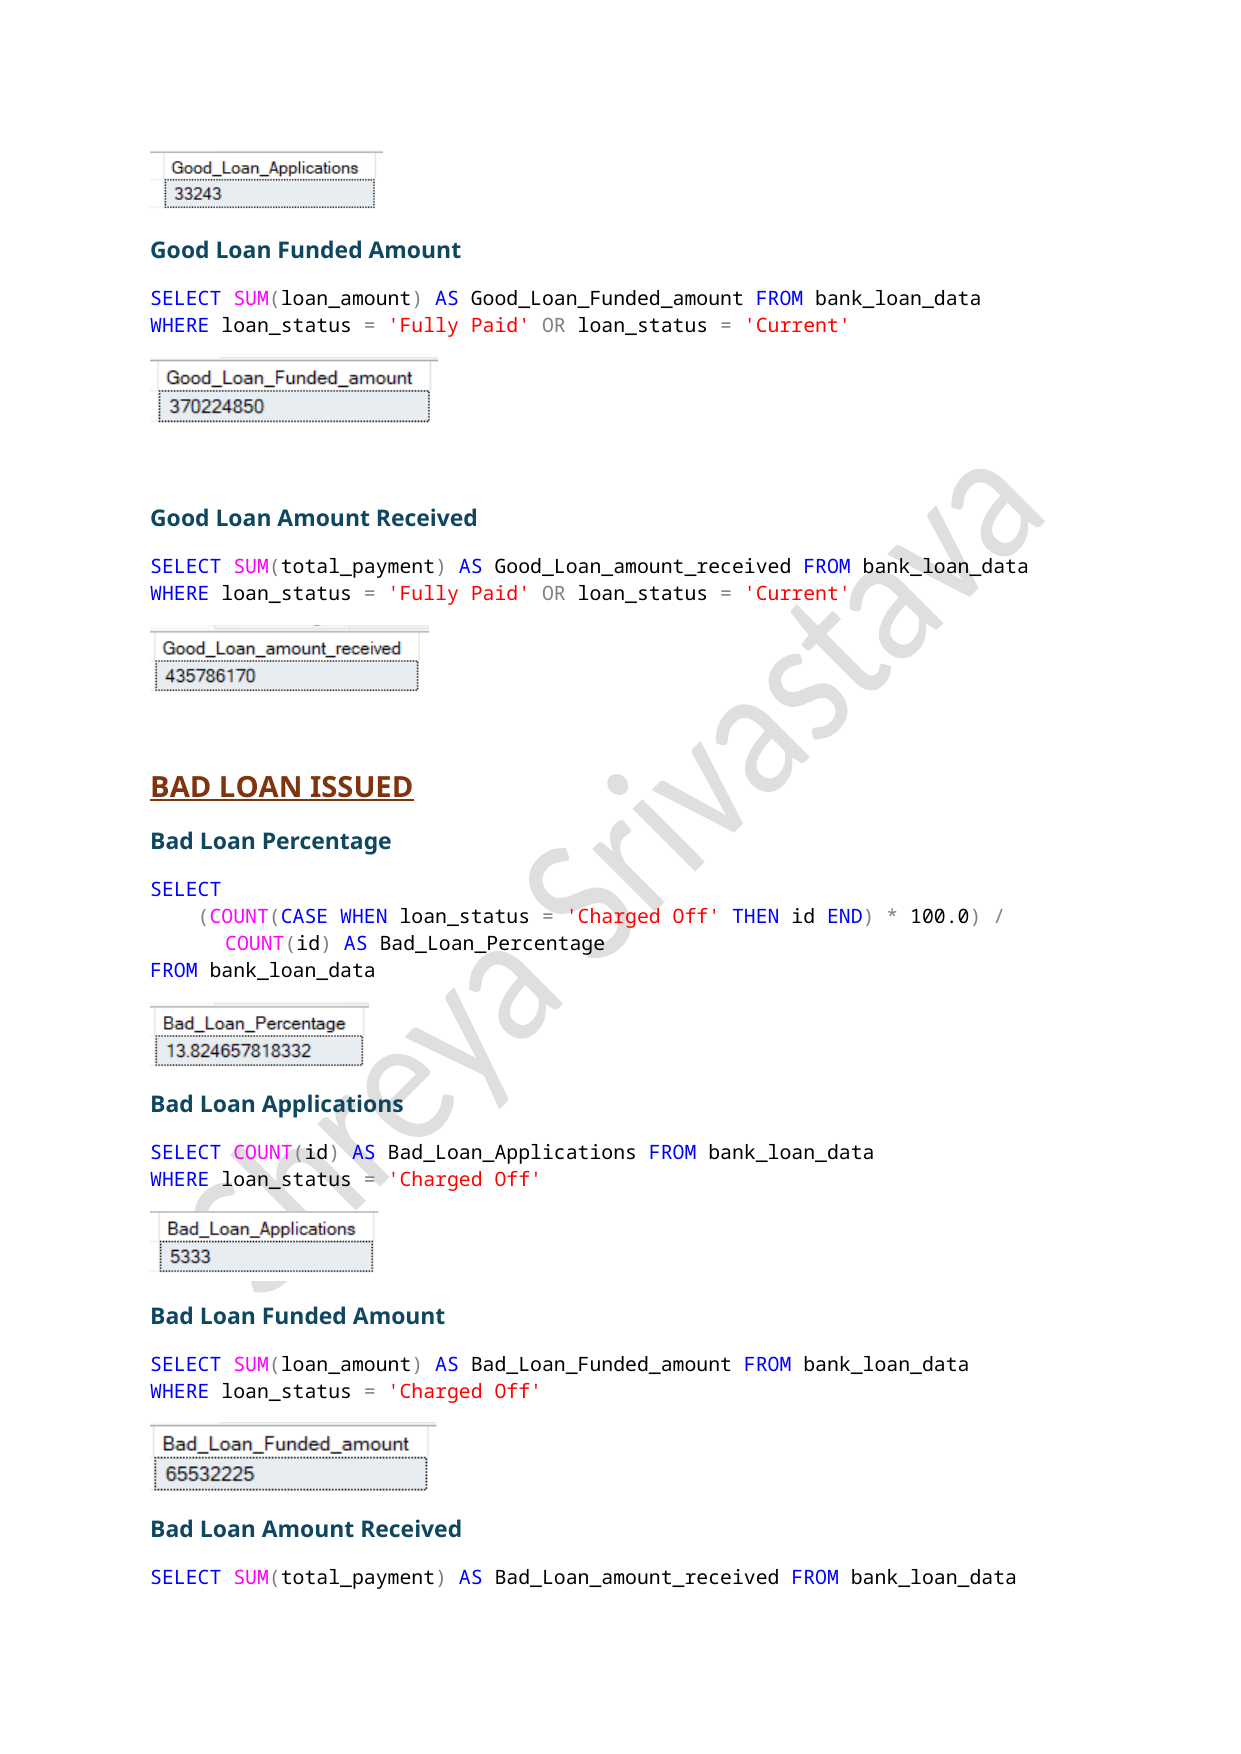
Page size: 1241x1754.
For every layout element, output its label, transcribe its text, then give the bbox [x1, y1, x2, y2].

text Good Loan Amount Received [150, 502, 1090, 533]
text Bad Loan Percentage [150, 825, 1090, 857]
text BAD LOAN ISSUED [150, 766, 1090, 806]
text WHERE loan_status = 'Charged Off' [150, 1165, 1090, 1192]
text WHERE loan_status = 'Fully Paid' OR loan_status = 'Current' [150, 312, 1090, 338]
text SELECT COUNT(id) AS Bad_Loan_Applications FROM bank_loan_data [150, 1138, 1090, 1165]
text SELECT SUM(total_payment) AS Good_Loan_amount_received FROM bank_loan_data [150, 552, 1090, 579]
picture [150, 1002, 369, 1069]
text Bad Loan Amount Received [150, 1513, 1090, 1544]
picture [150, 357, 438, 433]
text WHERE loan_status = 'Fully Paid' OR loan_status = 'Current' [150, 579, 1090, 606]
text SELECT SUM(loan_amount) AS Good_Loan_Funded_amount FROM bank_loan_data [150, 284, 1090, 312]
text SELECT SUM(total_payment) AS Bad_Loan_amount_received FROM bank_loan_data [150, 1563, 1090, 1591]
picture [150, 1422, 437, 1494]
text SELECT [150, 876, 1090, 903]
picture [150, 1211, 379, 1281]
picture [150, 150, 383, 215]
text Bad Loan Applications [150, 1088, 1090, 1119]
text (COUNT(CASE WHEN loan_status = 'Charged Off' THEN id END) * 100.0) / [150, 903, 1090, 930]
text SELECT SUM(loan_amount) AS Bad_Loan_Funded_amount FROM bank_loan_data [150, 1350, 1090, 1377]
text WHERE loan_status = 'Charged Off' [150, 1377, 1090, 1404]
text FROM bank_loan_data [150, 957, 1090, 984]
text Good Loan Funded Amount [150, 234, 1090, 265]
picture [150, 625, 430, 697]
text Bad Loan Funded Amount [150, 1299, 1090, 1331]
text COUNT(id) AS Bad_Loan_Percentage [150, 930, 1090, 957]
